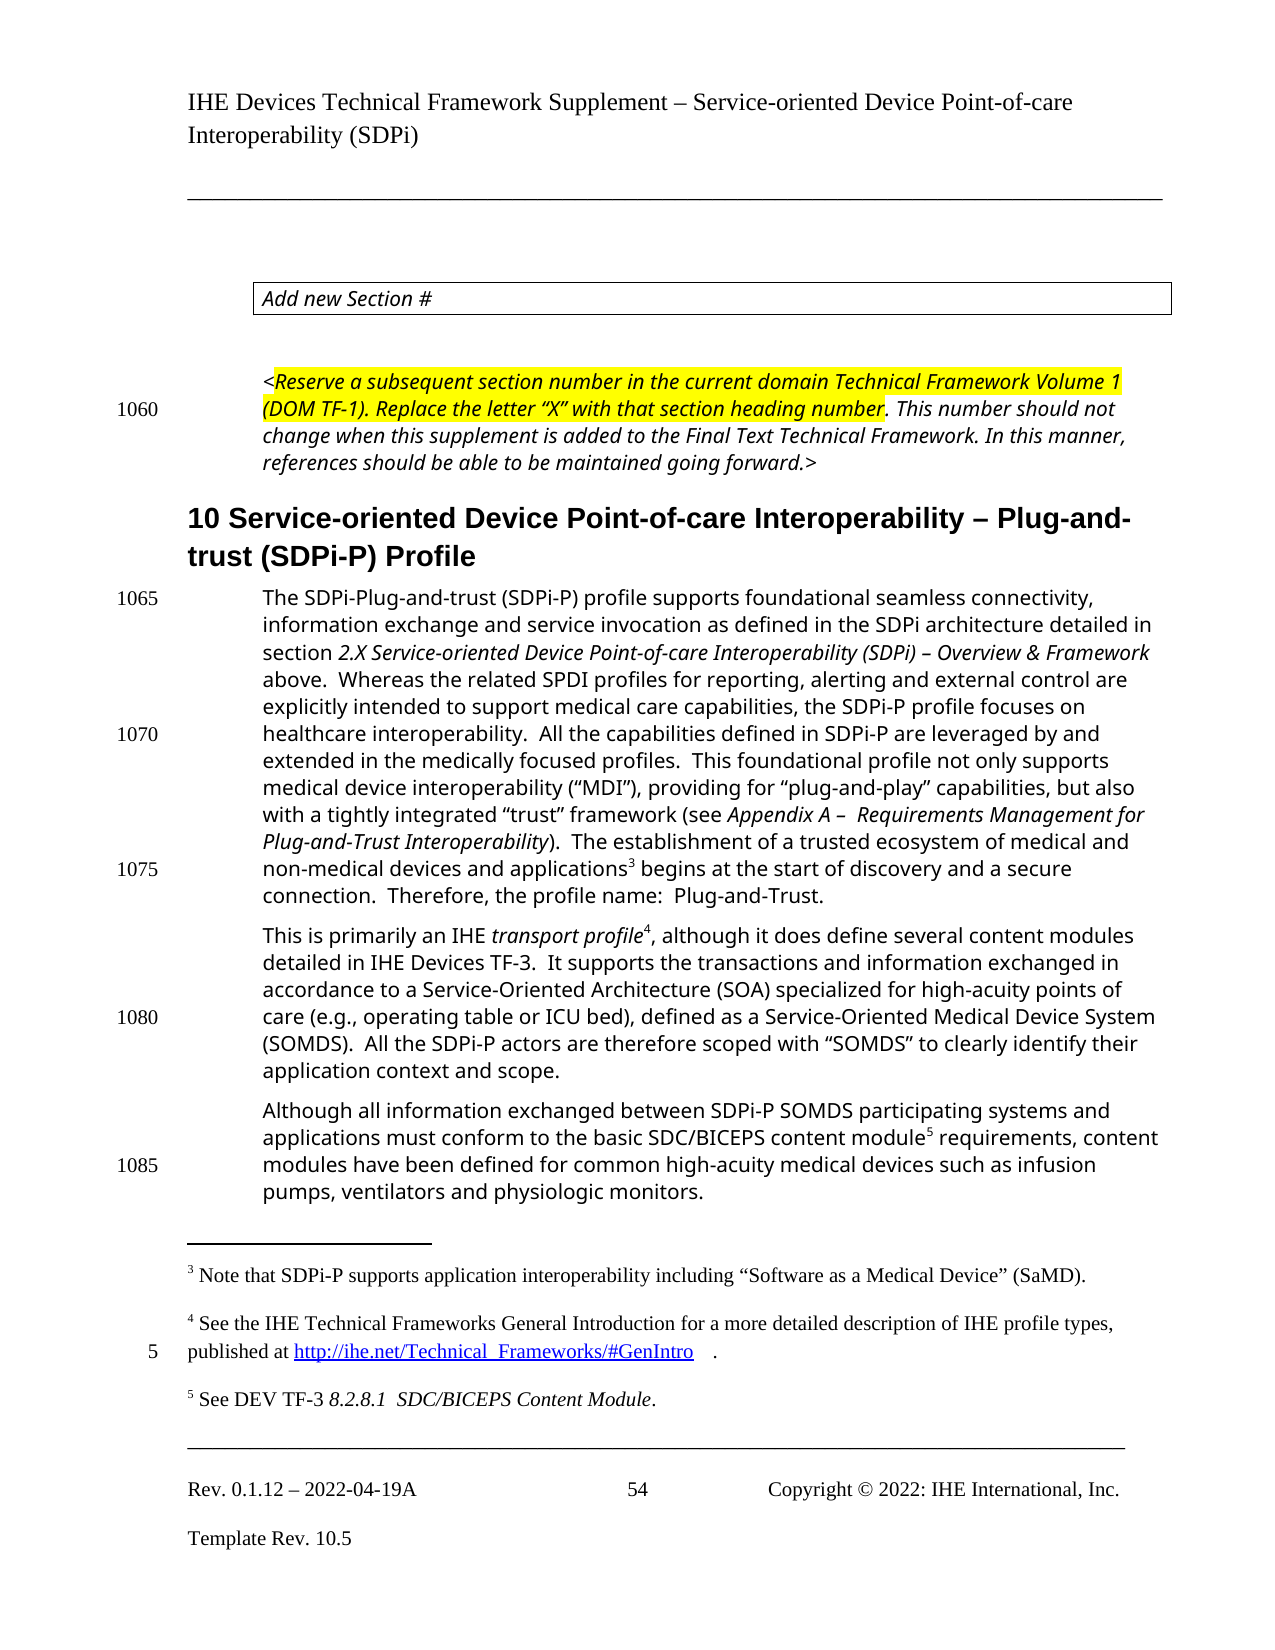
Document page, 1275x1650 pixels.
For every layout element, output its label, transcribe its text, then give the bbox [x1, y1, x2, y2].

text Although all information exchanged between SDPi-P SOMDS participating systems and applications must conform to the basic SDC/BICEPS content module requirements, content modules have been defined for common high-acuity medical devices such as infusion pumps, ventilators and physiologic monitors. [262, 1097, 1162, 1205]
text This is primarily an IHE transport profile, although it does define several content modules detailed in IHE Devices TF-3. It supports the transactions and information exchanged in accordance to a Service-Oriented Architecture (SOA) specialized for high-acuity points of care (e.g., operating table or ICU bed), defined as a Service-Oriented Medical Device System (SOMDS). All the SDPi-P actors are therefore scoped with “SOMDS” to clearly identify their application context and scope. [262, 922, 1162, 1084]
text The SDPi-Plug-and-trust (SDPi-P) profile supports foundational seamless connectivity, information exchange and service invocation as defined in the SDPi architecture detailed in section 2.X Service-oriented Device Point-of-care Interoperability (SDPi) – Overview & Framework above. Whereas the related SPDI profiles for reporting, alerting and external control are explicitly intended to support medical care capabilities, the SDPi-P profile focuses on healthcare interoperability. All the capabilities defined in SDPi-P are leveraged by and extended in the medically focused profiles. This foundational profile not only supports medical device interoperability (“MDI”), providing for “plug-and-play” capabilities, but also with a tightly integrated “trust” framework (see Appendix A – Requirements Management for Plug-and-Trust Interoperability). The establishment of a trusted ecosystem of medical and non-medical devices and applications begins at the start of discovery and a secure connection. Therefore, the profile name: Plug-and-Trust. [262, 584, 1162, 909]
text <Reserve a subsequent section number in the current domain Technical Framework Volume 1 (DOM TF-1). Replace the letter “X” with that section heading number. This number should not change when this supplement is added to the Final Text Technical Framework. In this manner, references should be able to be maintained going forward.> [262, 367, 1162, 476]
text Add new Section # [254, 283, 1171, 314]
subtitle 10 Service-oriented Device Point-of-care Interoperability – Plug-and-trust (SDPi-P) Profile [187, 501, 1162, 573]
